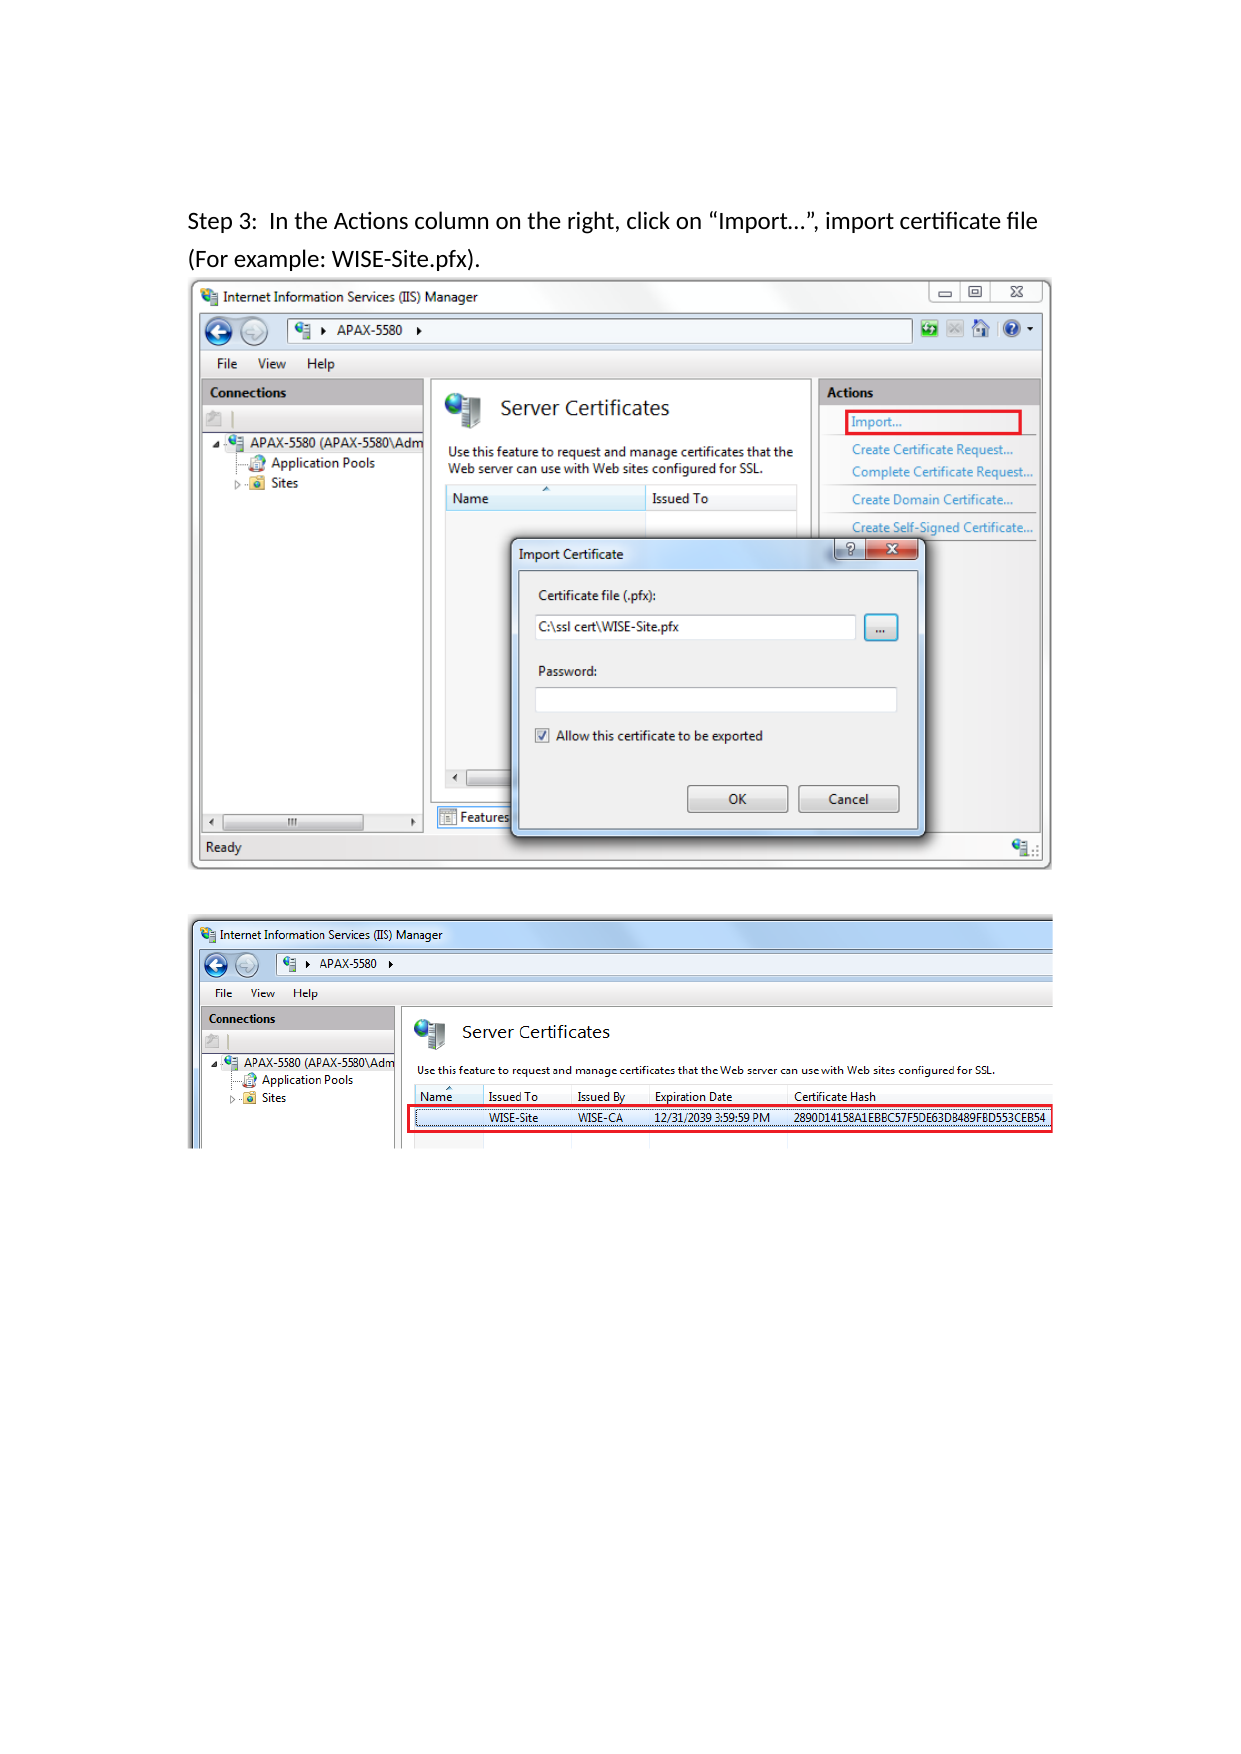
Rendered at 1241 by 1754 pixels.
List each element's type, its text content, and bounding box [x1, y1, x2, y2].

picture [187, 277, 1053, 872]
picture [187, 914, 1053, 1149]
text Step 3: In the Actions column on the right, click on “Import…”, import certificate file (For example: WISE-Site.pfx). [187, 202, 1053, 277]
